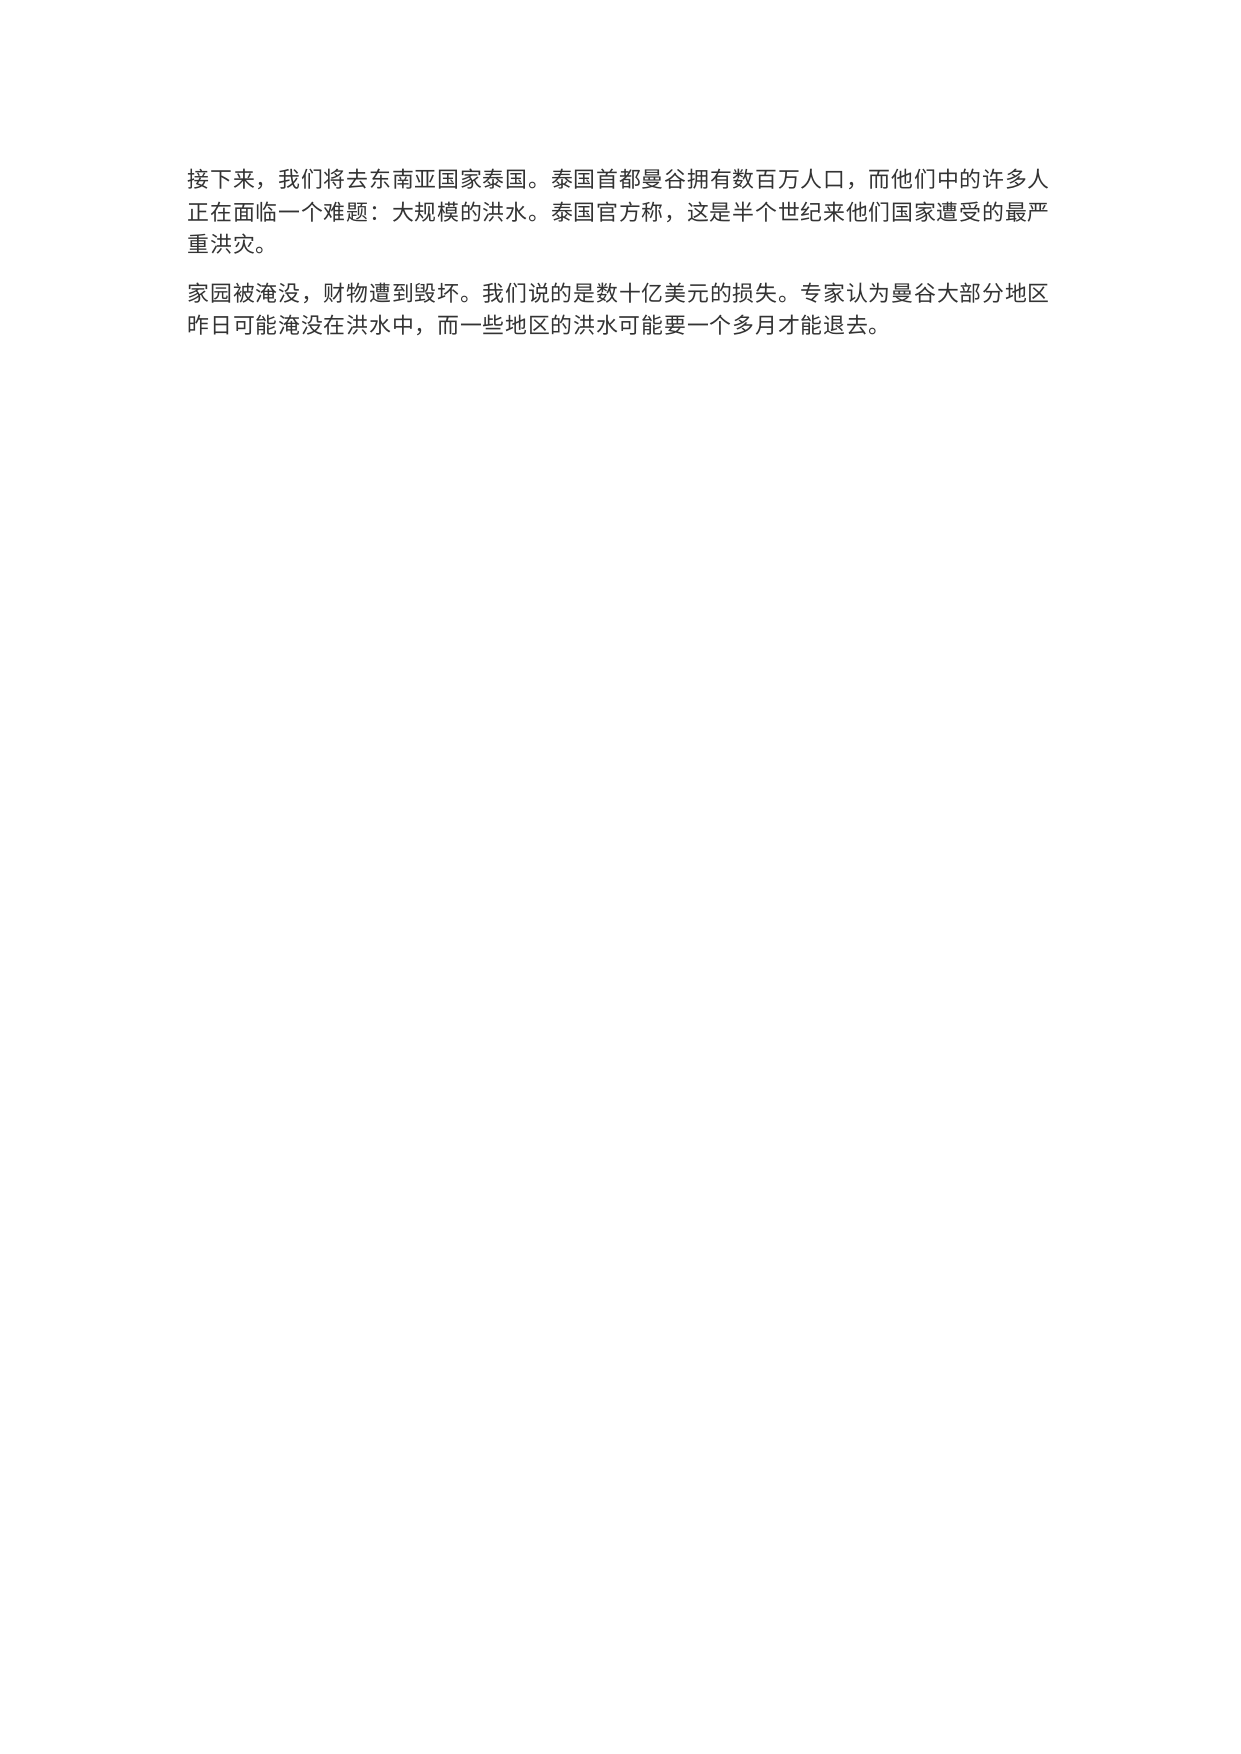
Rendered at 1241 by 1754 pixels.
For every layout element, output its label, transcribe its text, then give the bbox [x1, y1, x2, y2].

text 家园被淹没，财物遭到毁坏。我们说的是数十亿美元的损失。专家认为曼谷大部分地区昨日可能淹没在洪水中，而一些地区的洪水可能要一个多月才能退去。 [187, 275, 1053, 340]
text 接下来，我们将去东南亚国家泰国。泰国首都曼谷拥有数百万人口，而他们中的许多人正在面临一个难题：大规模的洪水。泰国官方称，这是半个世纪来他们国家遭受的最严重洪灾。 [187, 162, 1053, 259]
